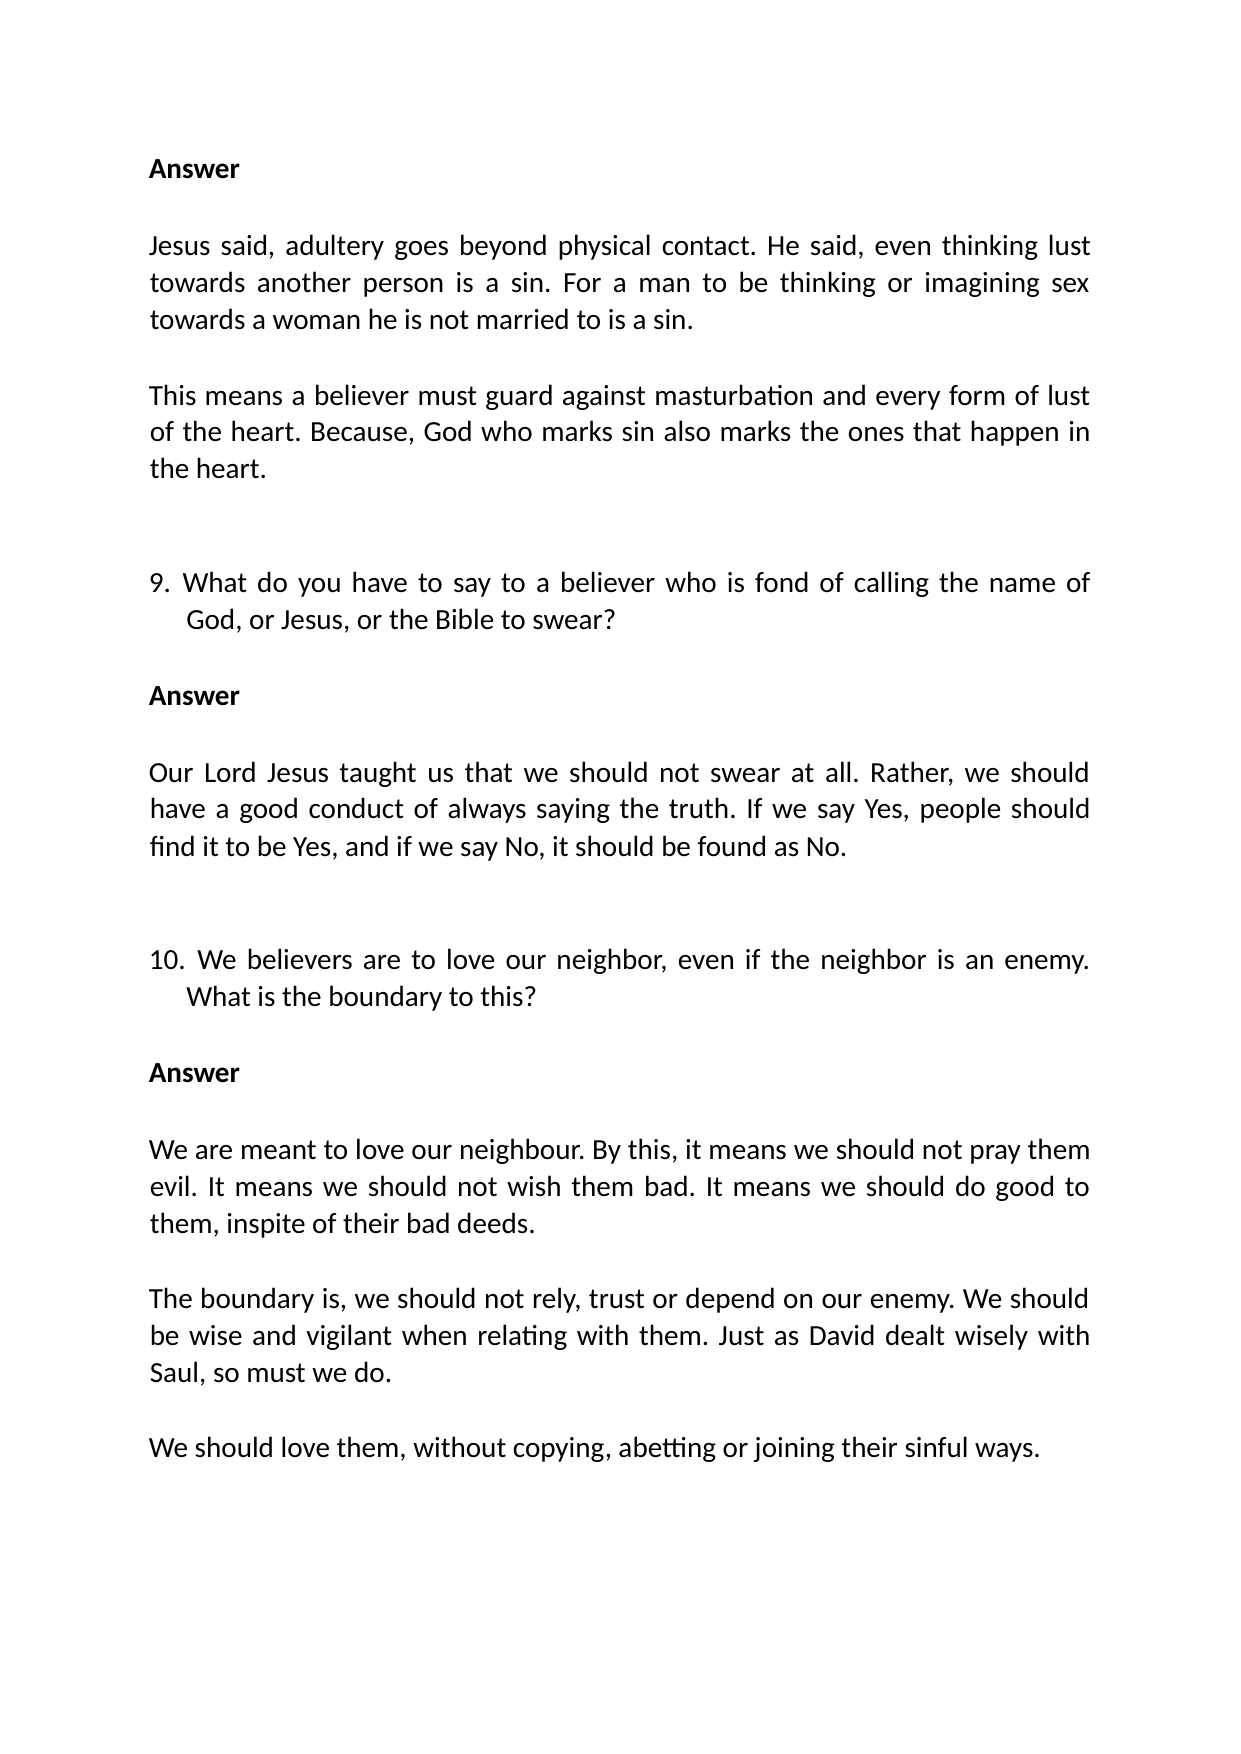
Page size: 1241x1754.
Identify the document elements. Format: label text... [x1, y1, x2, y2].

subtitle Answer [148, 1054, 1092, 1089]
text 9. What do you have to say to a believer who is fond of calling the name of God, or Jesus, or the Bible to swear? [148, 564, 1092, 637]
subtitle Answer [148, 677, 1092, 712]
text Our Lord Jesus taught us that we should not swear at all. Rather, we should have a good conduct of always saying the truth. If we say Yes, people should find it to be Yes, and if we say No, it should be found as No. [148, 754, 1092, 863]
subtitle Answer [148, 150, 1092, 186]
text This means a believer must guard against masturbation and every form of lust of the heart. Because, God who marks sin also marks the ones that happen in the heart. [148, 377, 1092, 486]
text We are meant to love our neighbour. By this, it means we should not pray them evil. It means we should not wish them bad. It means we should do good to them, inspite of their bad deeds. [148, 1131, 1092, 1240]
text Jesus said, adultery goes beyond physical contact. He said, even thinking lust towards another person is a sin. For a man to be thinking or imagining sex towards a woman he is not married to is a sin. [148, 227, 1092, 337]
text 10. We believers are to love our neighbor, even if the neighbor is an enemy. What is the boundary to this? [148, 941, 1092, 1014]
text The boundary is, we should not rely, trust or depend on our enemy. We should be wise and vigilant when relating with them. Just as David dealt wisely with Saul, so must we do. [148, 1280, 1092, 1390]
text We should love them, without copying, abetting or joining their sinful ways. [148, 1429, 1092, 1465]
